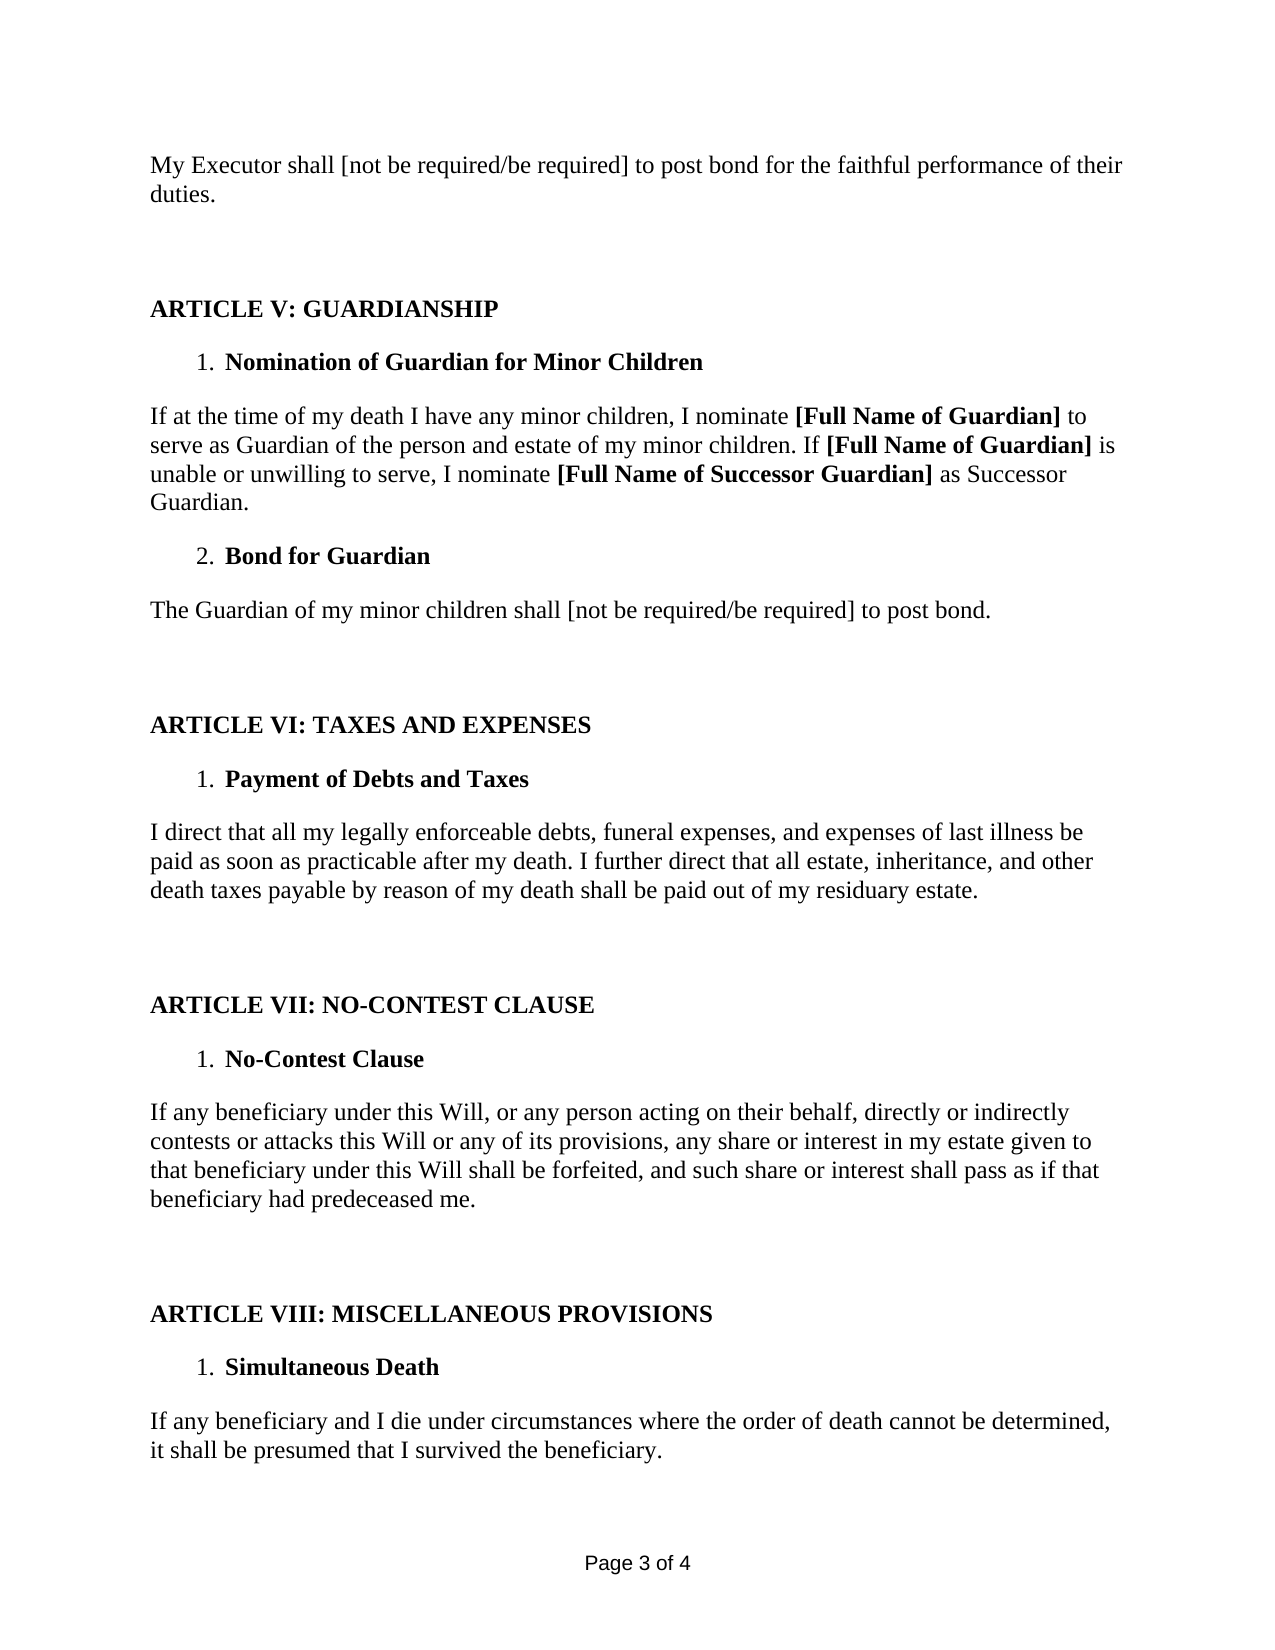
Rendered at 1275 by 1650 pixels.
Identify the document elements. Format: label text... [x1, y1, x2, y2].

list Nomination of Guardian for Minor Children [196, 347, 1125, 376]
text My Executor shall [not be required/be required] to post bond for the faithful performance of their duties. ARTICLE V: GUARDIANSHIP [150, 150, 1125, 322]
list No-Contest Clause [196, 1044, 1125, 1072]
list Payment of Debts and Taxes [196, 764, 1125, 792]
list Bond for Guardian [196, 541, 1125, 570]
text I direct that all my legally enforceable debts, funeral expenses, and expenses of last illness be paid as soon as practicable after my death. I further direct that all estate, inheritance, and other death taxes payable by reason of my death shall be paid out of my residuary estate. ARTICLE VII: NO-CONTEST CLAUSE [150, 817, 1125, 1019]
text If any beneficiary and I die under circumstances where the order of death cannot be determined, it shall be presumed that I survived the beneficiary. [150, 1406, 1125, 1464]
text If at the time of my death I have any minor children, I nominate [Full Name of Guardian] to serve as Guardian of the person and estate of my minor children. If [Full Name of Guardian] is unable or unwilling to serve, I nominate [Full Name of Successor Guardian] as Successor Guardian. [150, 401, 1125, 516]
text If any beneficiary under this Will, or any person acting on their behalf, directly or indirectly contests or attacks this Will or any of its provisions, any share or interest in my estate given to that beneficiary under this Will shall be forfeited, and such share or interest shall pass as if that beneficiary had predeceased me. ARTICLE VIII: MISCELLANEOUS PROVISIONS [150, 1097, 1125, 1327]
list Simultaneous Death [196, 1352, 1125, 1381]
text The Guardian of my minor children shall [not be required/be required] to post bond. ARTICLE VI: TAXES AND EXPENSES [150, 595, 1125, 739]
